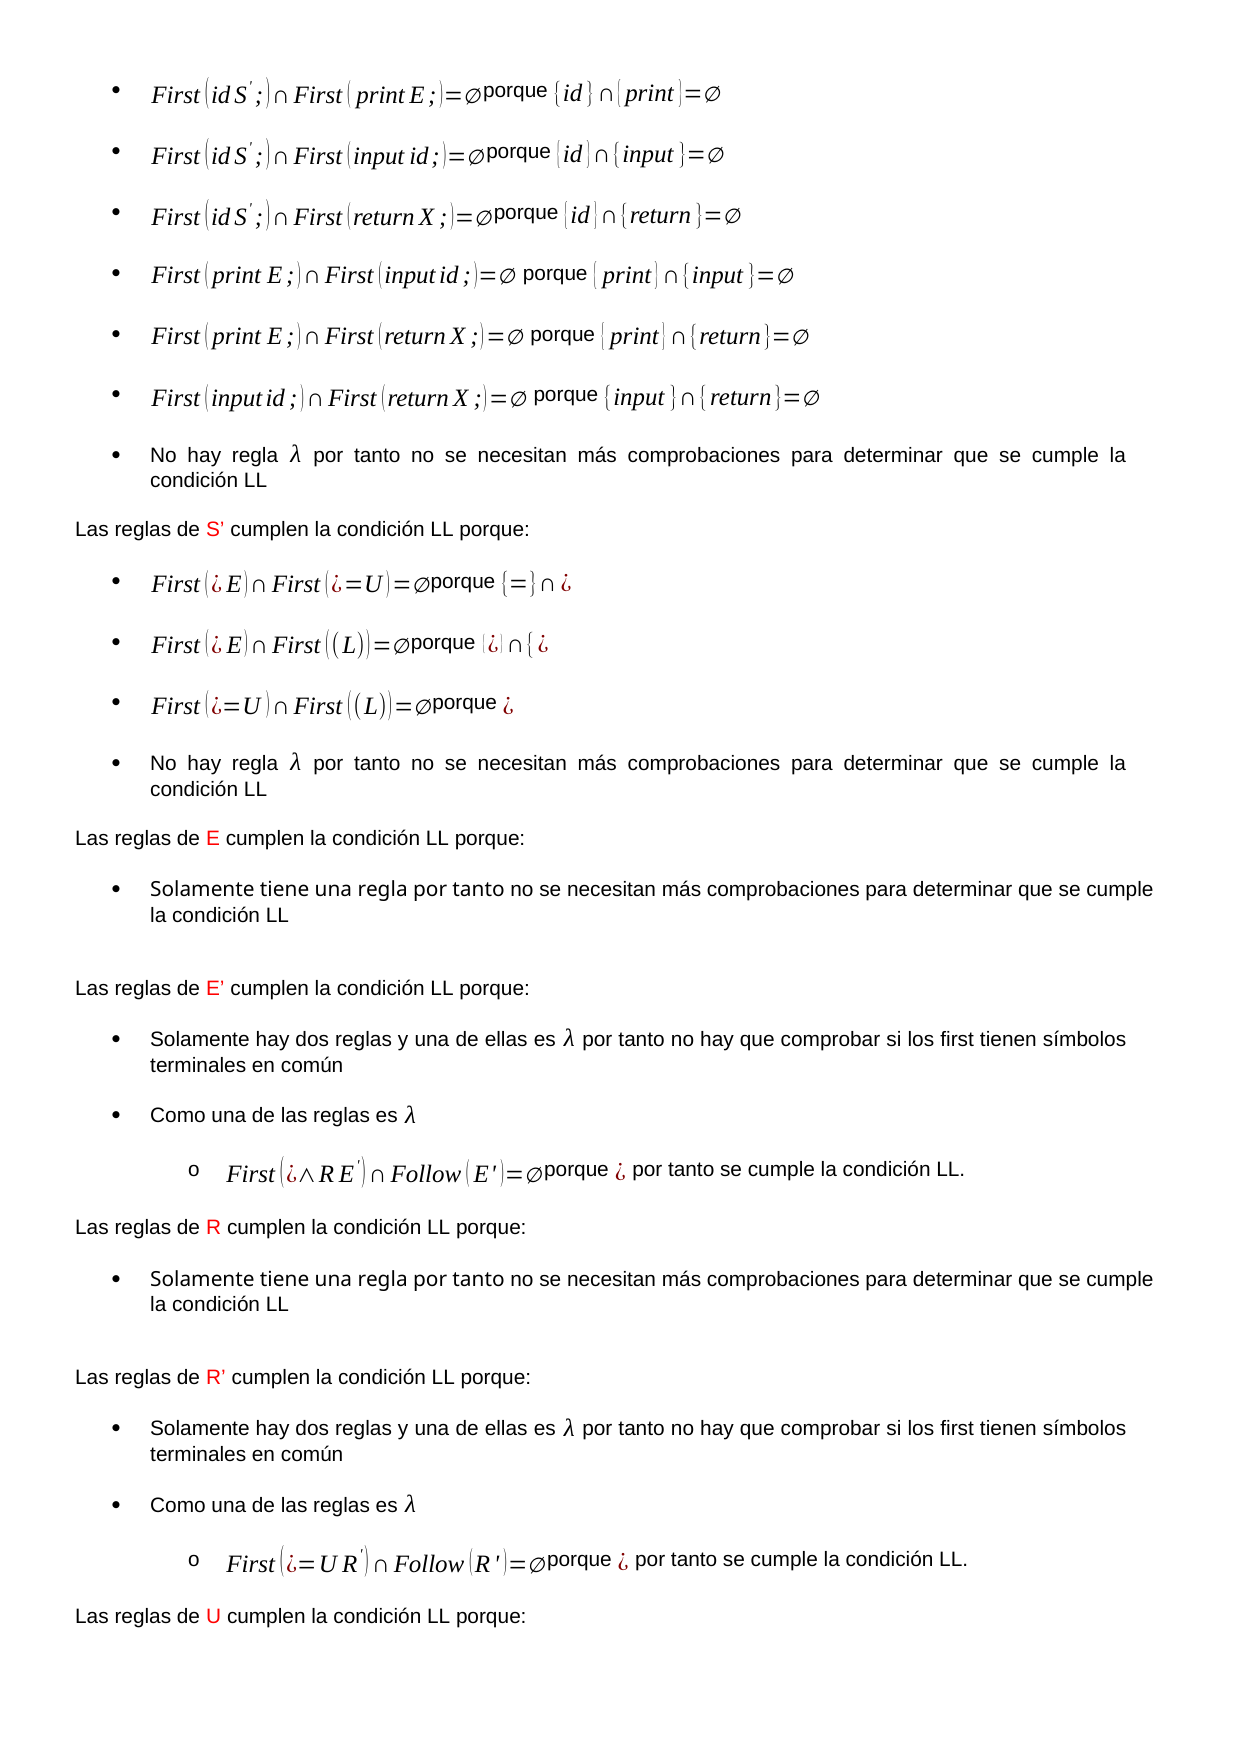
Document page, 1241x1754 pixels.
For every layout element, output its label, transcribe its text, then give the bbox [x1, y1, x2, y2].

subtitle porque [112, 627, 1127, 663]
subtitle porque [112, 197, 1127, 233]
subtitle porque [112, 566, 1127, 602]
subtitle No hay regla por tanto no se necesitan más comprobaciones para determinar que se cumple la condición LL [112, 441, 1127, 492]
subtitle Las reglas de R cumplen la condición LL porque: [75, 1215, 1127, 1239]
list Solamente tiene una regla por tanto no se necesitan más comprobaciones para determinar que se cumple la condición LL [112, 874, 1165, 927]
subtitle porque [112, 75, 1127, 111]
subtitle Las reglas de E’ cumplen la condición LL porque: [75, 976, 1127, 1000]
subtitle Solamente hay dos reglas y una de ellas es por tanto no hay que comprobar si los first tienen símbolos terminales en común [112, 1025, 1127, 1076]
subtitle Solamente hay dos reglas y una de ellas es por tanto no hay que comprobar si los first tienen símbolos terminales en común [112, 1414, 1127, 1466]
subtitle Como una de las reglas es [112, 1101, 1127, 1129]
subtitle porque por tanto se cumple la condición LL. [187, 1543, 1127, 1579]
subtitle Las reglas de E cumplen la condición LL porque: [75, 826, 1127, 849]
list Solamente tiene una regla por tanto no se necesitan más comprobaciones para determinar que se cumple la condición LL [112, 1264, 1165, 1316]
subtitle porque [112, 688, 1127, 724]
subtitle porque [112, 319, 1127, 355]
subtitle porque [112, 380, 1127, 416]
subtitle porque por tanto se cumple la condición LL. [187, 1154, 1127, 1190]
subtitle porque [112, 258, 1127, 294]
subtitle No hay regla por tanto no se necesitan más comprobaciones para determinar que se cumple la condición LL [112, 749, 1127, 801]
subtitle Como una de las reglas es [112, 1491, 1127, 1518]
subtitle Las reglas de U cumplen la condición LL porque: [75, 1604, 1127, 1628]
subtitle Las reglas de R’ cumplen la condición LL porque: [75, 1365, 1127, 1389]
subtitle Las reglas de S’ cumplen la condición LL porque: [75, 517, 1127, 541]
subtitle porque [112, 136, 1127, 172]
